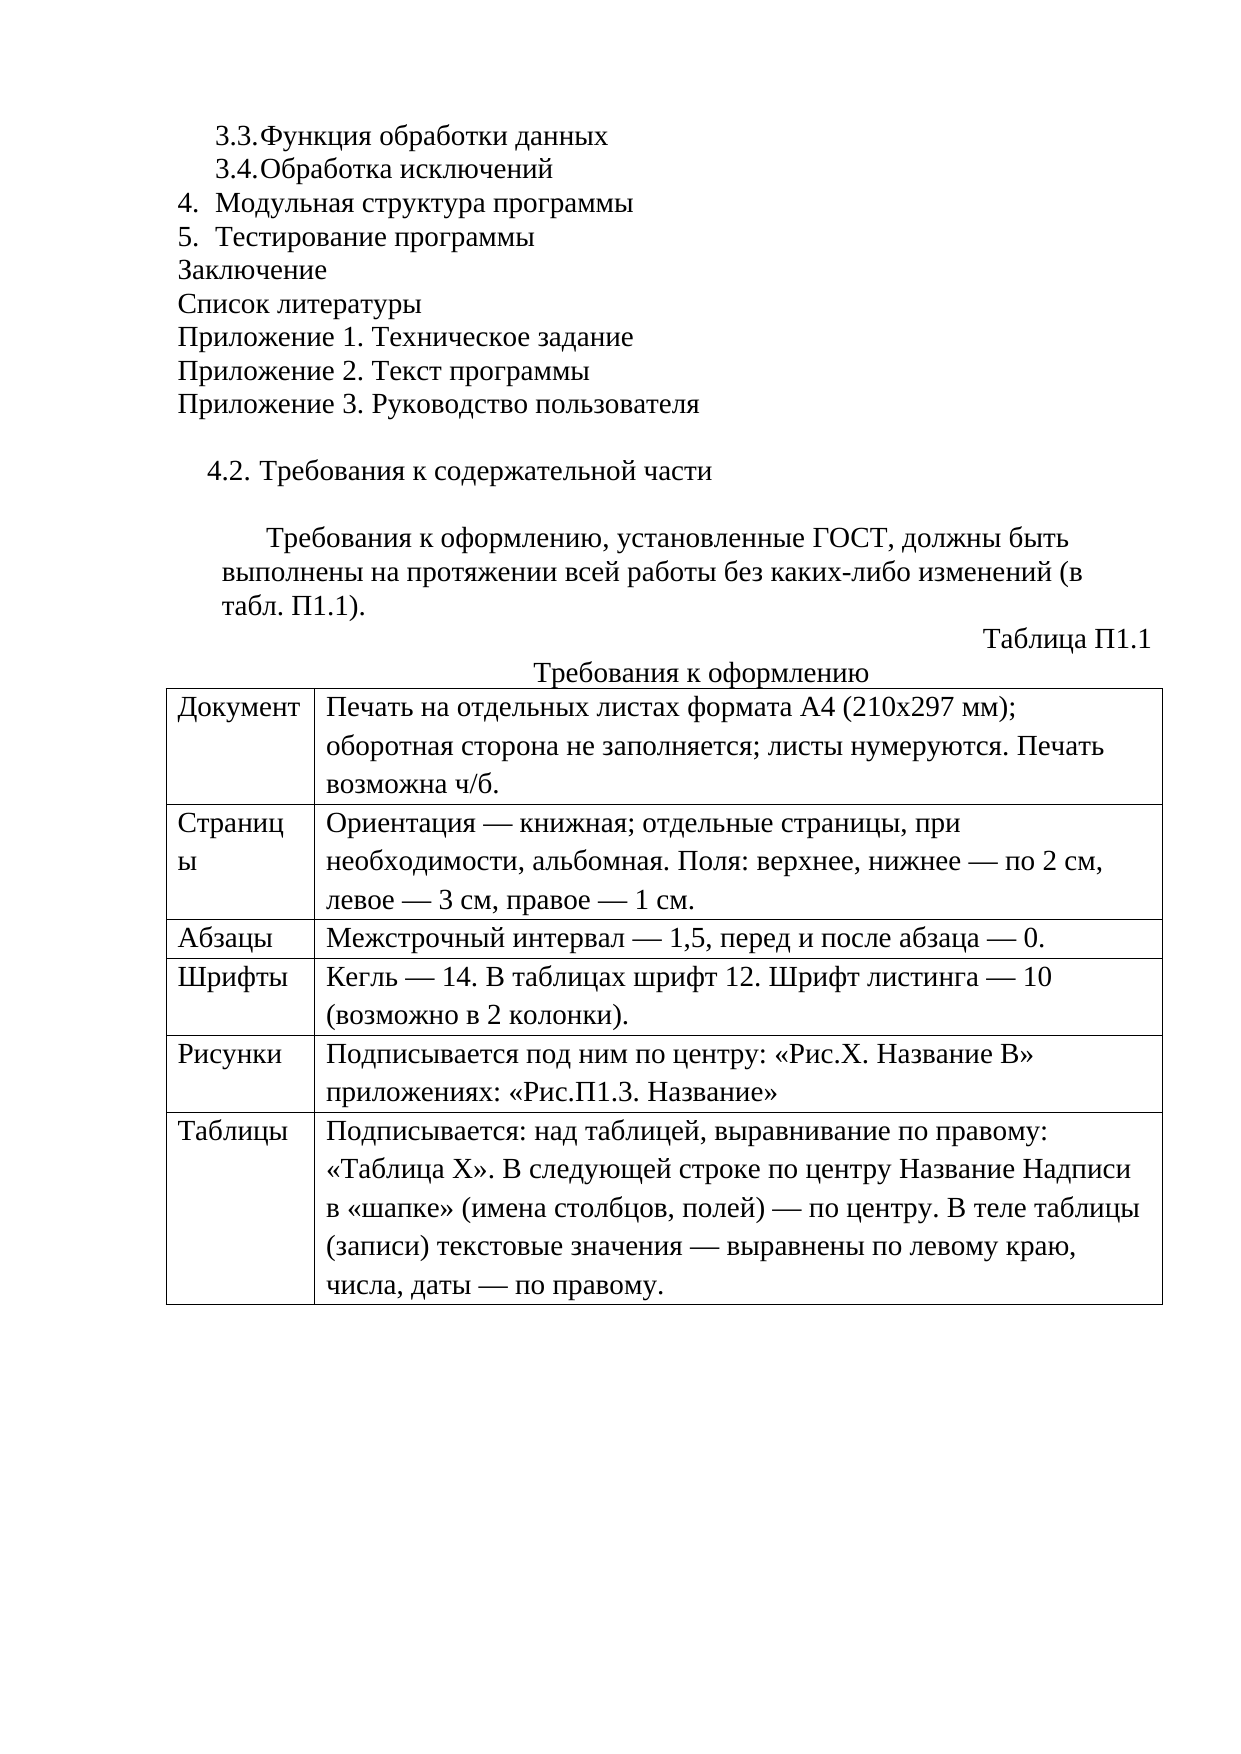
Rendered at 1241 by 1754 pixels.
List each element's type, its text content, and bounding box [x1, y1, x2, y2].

text Заключение [177, 252, 1085, 286]
table_header Печать на отдельных листах формата А4 (210х297 мм); оборотная сторона не заполняется; листы нумеруются. Печать возможна ч/б. [315, 689, 1162, 804]
text Приложение 2. Текст программы [177, 353, 1085, 386]
text Приложение 1. Техническое задание [177, 319, 1085, 353]
table_header Документ [167, 689, 314, 804]
text Таблица П1.1 [251, 621, 1152, 655]
list Функция обработки данных [215, 118, 1085, 152]
text Требования к оформлению, установленные ГОСТ, должны быть выполнены на протяжении всей работы без каких-либо изменений (в табл. П1.1). [222, 521, 1152, 621]
list Модульная структура программы [177, 185, 1085, 219]
table_cell Абзацы [167, 920, 314, 958]
table_cell Кегль — 14. В таблицах шрифт 12. Шрифт листинга — 10 (возможно в 2 колонки). [315, 959, 1162, 1035]
table_cell Таблицы [167, 1113, 314, 1304]
table_cell Ориентация — книжная; отдельные страницы, при необходимости, альбомная. Поля: верхнее, нижнее — по 2 см, левое — 3 см, правое — 1 см. [315, 805, 1162, 919]
table_cell Межстрочный интервал — 1,5, перед и после абзаца — 0. [315, 920, 1162, 958]
table_cell Страницы [167, 805, 314, 919]
table_cell Рисунки [167, 1036, 314, 1112]
list Требования к содержательной части [207, 453, 1085, 487]
table_cell Подписывается под ним по центру: «Рис.Х. Название В» приложениях: «Рис.П1.3. Название» [315, 1036, 1162, 1112]
list Тестирование программы [177, 219, 1085, 252]
text Требования к оформлению [251, 655, 1152, 688]
table_cell Шрифты [167, 959, 314, 1035]
text Приложение 3. Руководство пользователя [177, 386, 1085, 420]
text Список литературы [177, 286, 1085, 319]
list Обработка исключений [215, 152, 1085, 185]
table_cell Подписывается: над таблицей, выравнивание по правому: «Таблица Х». В следующей строке по центру Название Надписи в «шапке» (имена столбцов, полей) — по центру. В теле таблицы (записи) текстовые значения — выравнены по левому краю, числа, даты — по правому. [315, 1113, 1162, 1304]
